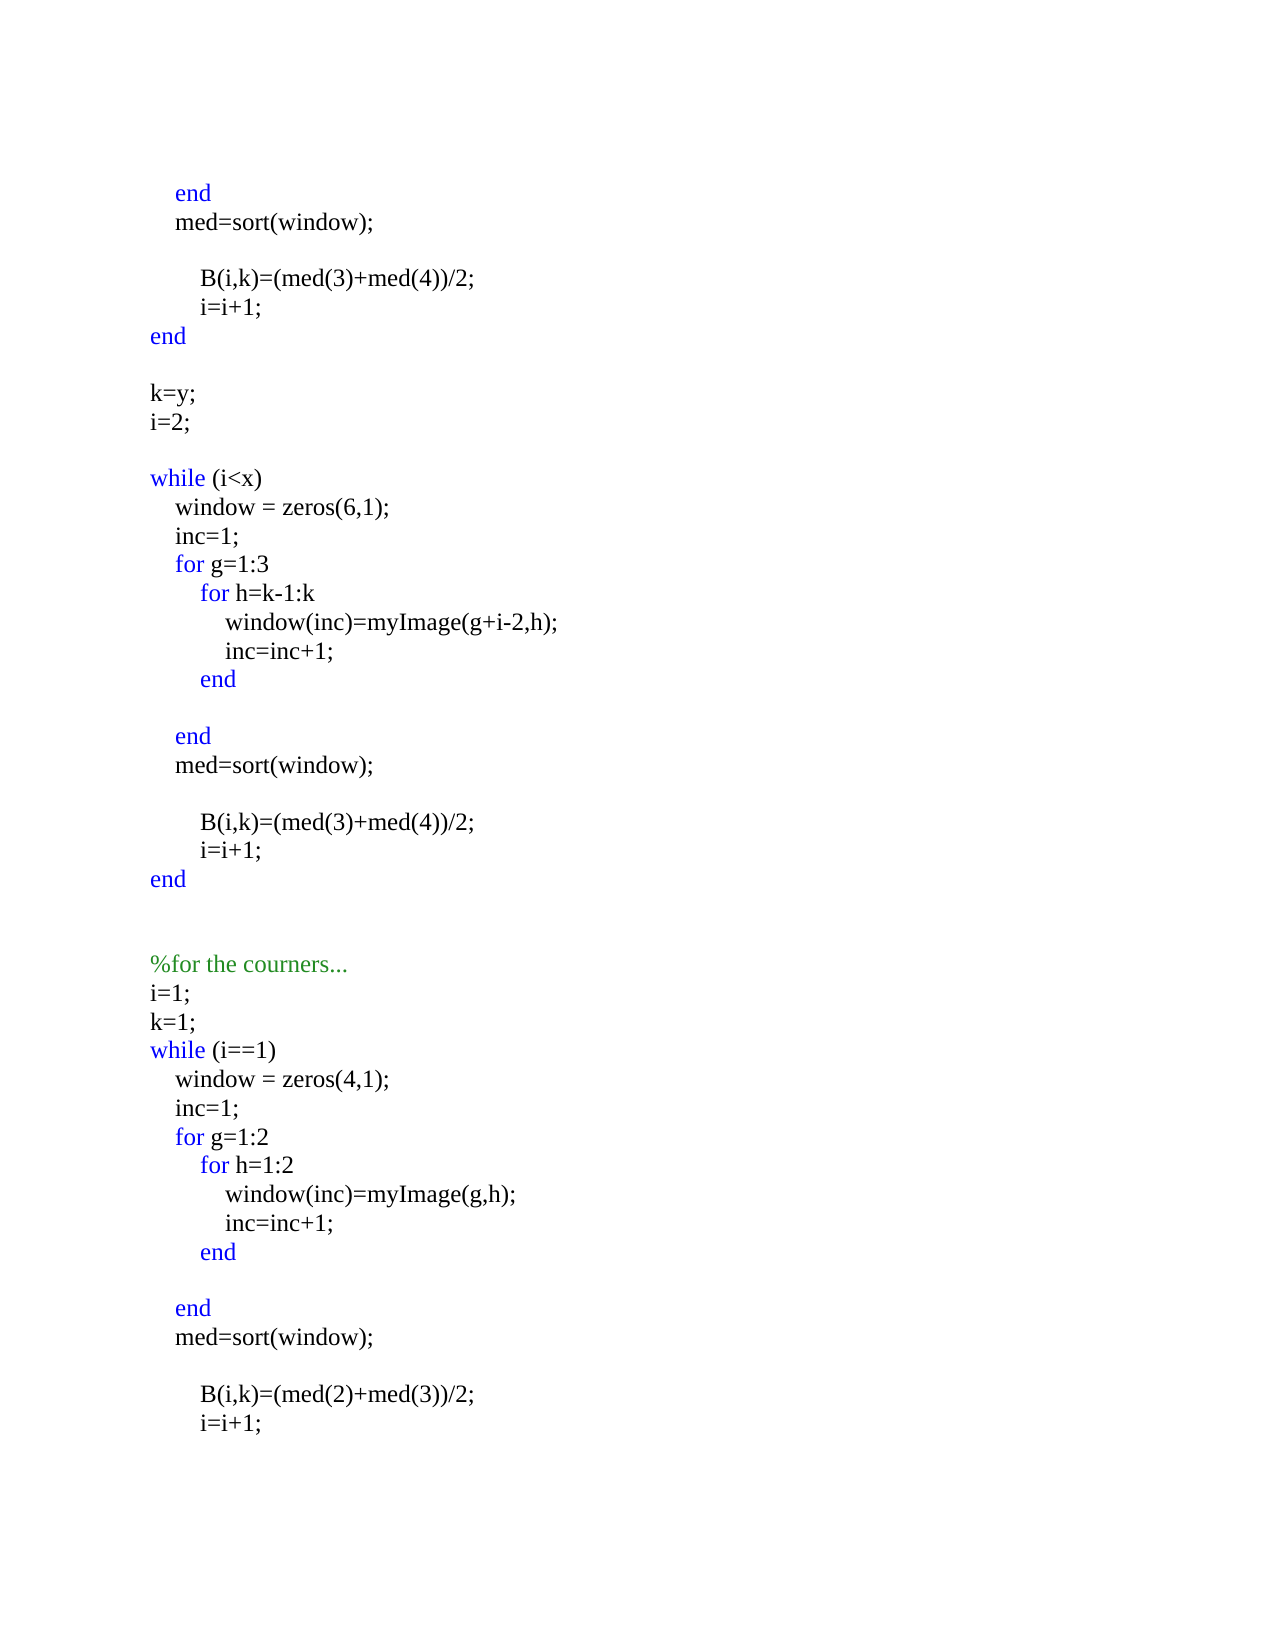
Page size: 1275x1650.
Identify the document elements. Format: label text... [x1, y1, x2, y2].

text end [150, 321, 1125, 350]
text end [150, 178, 1125, 207]
text window(inc)=myImage(g+i-2,h); [150, 607, 1125, 636]
text i=i+1; [150, 292, 1125, 321]
text inc=1; [150, 1093, 1125, 1122]
text for h=k-1:k [150, 578, 1125, 607]
text med=sort(window); [150, 207, 1125, 236]
text inc=inc+1; [150, 636, 1125, 664]
text k=1; [150, 1007, 1125, 1035]
text for g=1:2 [150, 1122, 1125, 1150]
text for g=1:3 [150, 549, 1125, 578]
text inc=inc+1; [150, 1208, 1125, 1237]
text window = zeros(4,1); [150, 1064, 1125, 1093]
text B(i,k)=(med(2)+med(3))/2; [150, 1379, 1125, 1408]
text while (i==1) [150, 1035, 1125, 1064]
text i=i+1; [150, 1408, 1125, 1436]
text end [150, 664, 1125, 693]
text med=sort(window); [150, 1322, 1125, 1351]
text inc=1; [150, 521, 1125, 549]
text B(i,k)=(med(3)+med(4))/2; [150, 263, 1125, 292]
text i=1; [150, 978, 1125, 1007]
text %for the courners... [150, 949, 1125, 978]
text end [150, 864, 1125, 893]
text end [150, 1293, 1125, 1322]
text for h=1:2 [150, 1150, 1125, 1179]
text end [150, 721, 1125, 750]
text end [150, 1237, 1125, 1265]
text B(i,k)=(med(3)+med(4))/2; [150, 807, 1125, 836]
text med=sort(window); [150, 750, 1125, 779]
text i=i+1; [150, 836, 1125, 864]
text k=y; [150, 378, 1125, 407]
text i=2; [150, 407, 1125, 435]
text while (i<x) [150, 463, 1125, 492]
text window = zeros(6,1); [150, 492, 1125, 521]
text window(inc)=myImage(g,h); [150, 1179, 1125, 1208]
